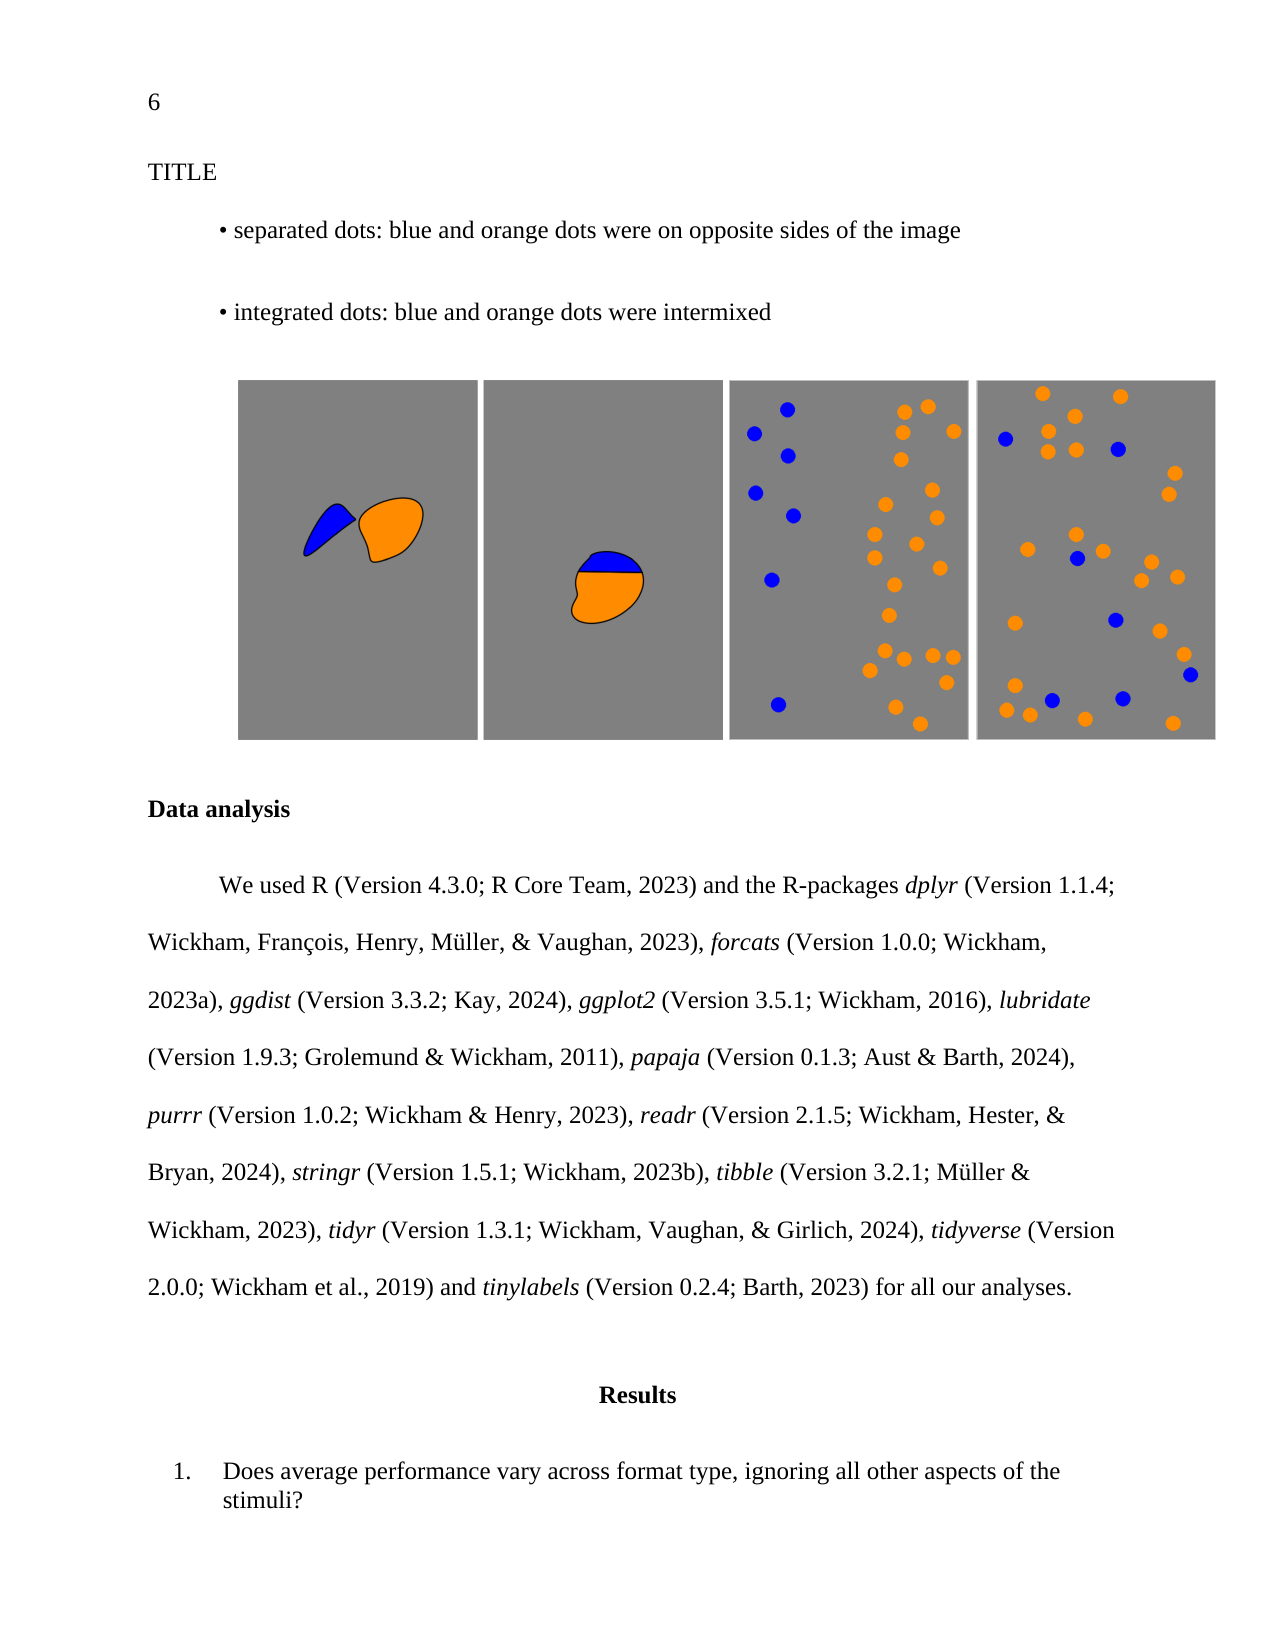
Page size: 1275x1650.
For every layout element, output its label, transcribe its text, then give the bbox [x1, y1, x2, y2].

picture [237, 380, 1217, 740]
subtitle Results [148, 1380, 1127, 1409]
text • separated dots: blue and orange dots were on opposite sides of the image [148, 215, 1127, 244]
text • integrated dots: blue and orange dots were intermixed [148, 297, 1127, 326]
subtitle Data analysis [148, 794, 1127, 822]
list Does average performance vary across format type, ignoring all other aspects of the stimuli? [173, 1456, 1127, 1514]
text We used R (Version 4.3.0; R Core Team, 2023) and the R-packages dplyr (Version 1.1.4; Wickham, François, Henry, Müller, & Vaughan, 2023), forcats (Version 1.0.0; Wickham, 2023a), ggdist (Version 3.3.2; Kay, 2024), ggplot2 (Version 3.5.1; Wickham, 2016), lubridate (Version 1.9.3; Grolemund & Wickham, 2011), papaja (Version 0.1.3; Aust & Barth, 2024), purrr (Version 1.0.2; Wickham & Henry, 2023), readr (Version 2.1.5; Wickham, Hester, & Bryan, 2024), stringr (Version 1.5.1; Wickham, 2023b), tibble (Version 3.2.1; Müller & Wickham, 2023), tidyr (Version 1.3.1; Wickham, Vaughan, & Girlich, 2024), tidyverse (Version 2.0.0; Wickham et al., 2019) and tinylabels (Version 0.2.4; Barth, 2023) for all our analyses. [148, 870, 1127, 1301]
